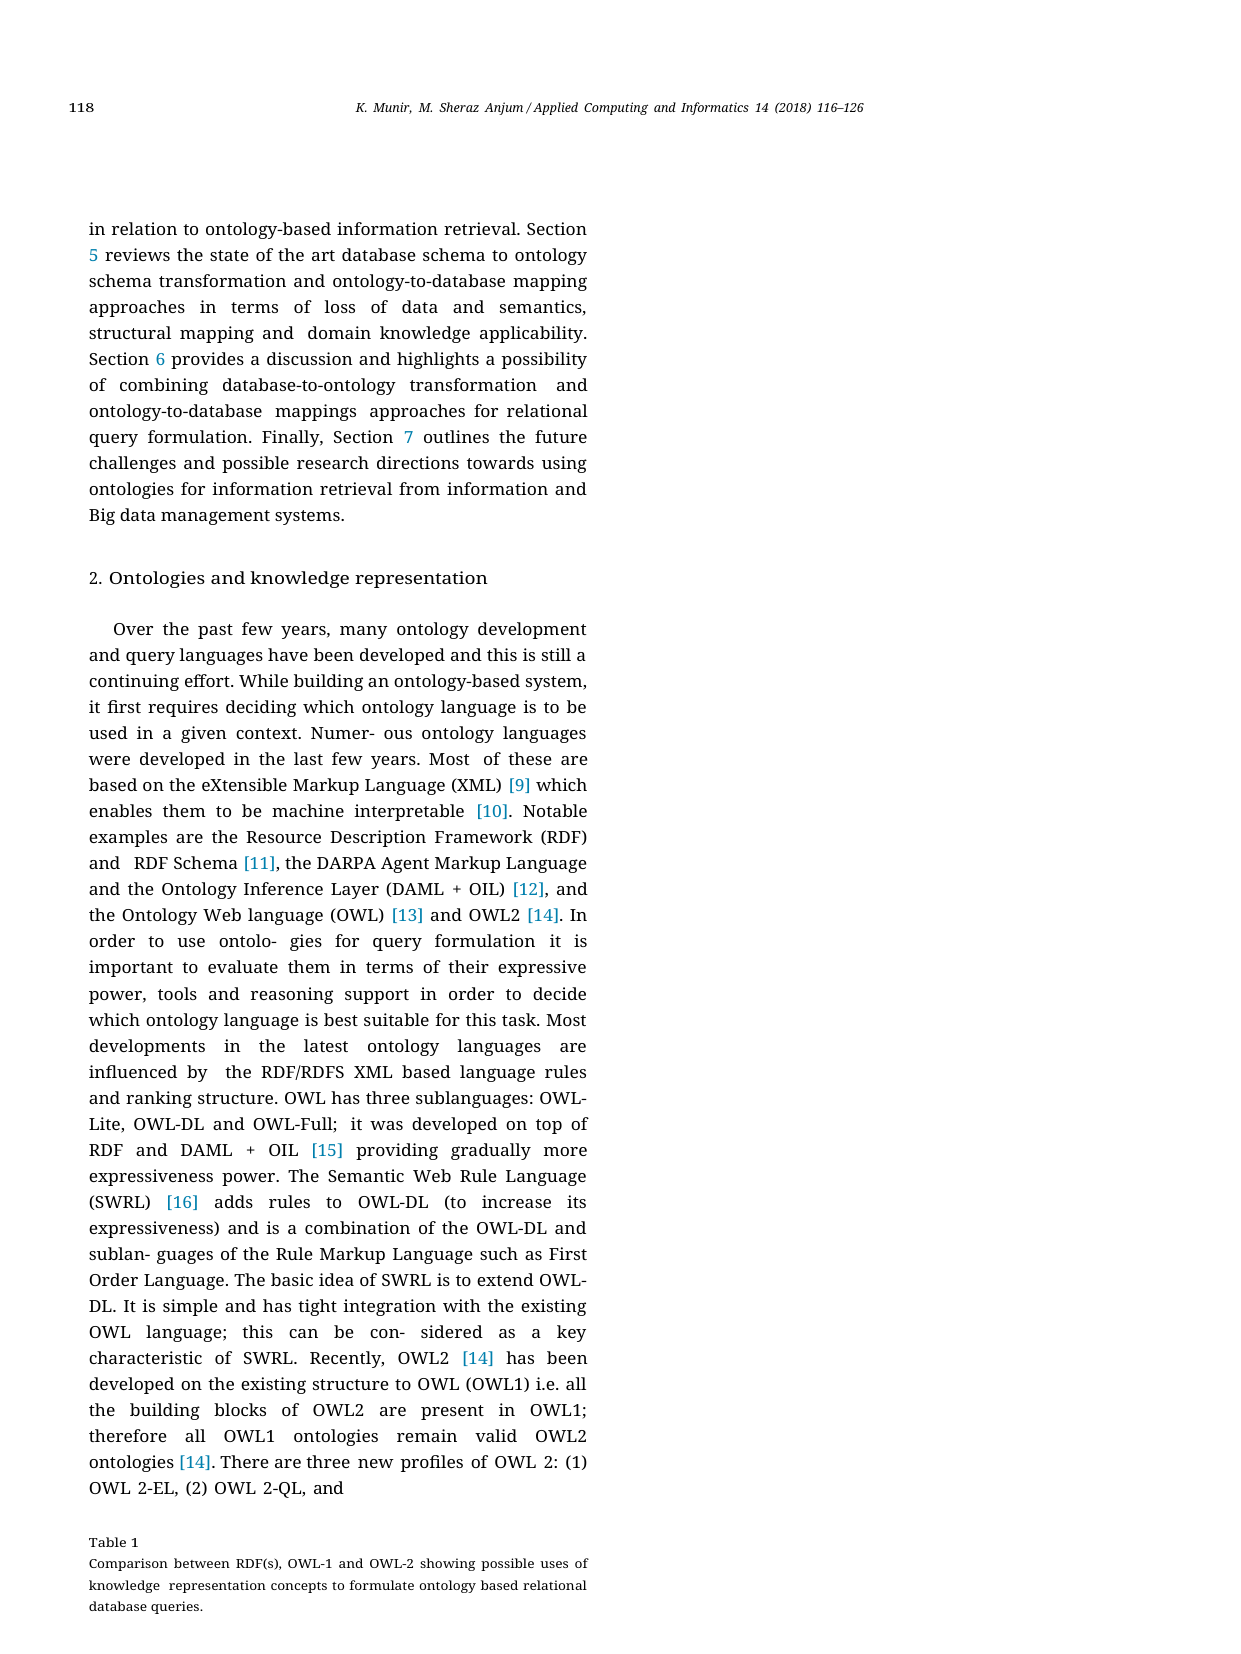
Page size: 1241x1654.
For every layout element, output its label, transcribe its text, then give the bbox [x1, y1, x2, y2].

text Table 1 [89, 1534, 612, 1552]
list Ontologies and knowledge representation [89, 567, 612, 589]
text Over the past few years, many ontology development and query languages have been developed and this is still a continuing effort. While building an ontology-based system, it first requires deciding which ontology language is to be used in a given context. Numer- ous ontology languages were developed in the last few years. Most of these are based on the eXtensible Markup Language (XML) [9] which enables them to be machine interpretable [10]. Notable examples are the Resource Description Framework (RDF) and RDF Schema [11], the DARPA Agent Markup Language and the Ontology Inference Layer (DAML + OIL) [12], and the Ontology Web language (OWL) [13] and OWL2 [14]. In order to use ontolo- gies for query formulation it is important to evaluate them in terms of their expressive power, tools and reasoning support in order to decide which ontology language is best suitable for this task. Most developments in the latest ontology languages are influenced by the RDF/RDFS XML based language rules and ranking structure. OWL has three sublanguages: OWL-Lite, OWL-DL and OWL-Full; it was developed on top of RDF and DAML + OIL [15] providing gradually more expressiveness power. The Semantic Web Rule Language (SWRL) [16] adds rules to OWL-DL (to increase its expressiveness) and is a combination of the OWL-DL and sublan- guages of the Rule Markup Language such as First Order Language. The basic idea of SWRL is to extend OWL-DL. It is simple and has tight integration with the existing OWL language; this can be con- sidered as a key characteristic of SWRL. Recently, OWL2 [14] has been developed on the existing structure to OWL (OWL1) i.e. all the building blocks of OWL2 are present in OWL1; therefore all OWL1 ontologies remain valid OWL2 ontologies [14]. There are three new profiles of OWL 2: (1) OWL 2-EL, (2) OWL 2-QL, and [88, 618, 588, 1500]
text Comparison between RDF(s), OWL-1 and OWL-2 showing possible uses of knowledge representation concepts to formulate ontology based relational database queries. [88, 1555, 587, 1615]
text in relation to ontology-based information retrieval. Section 5 reviews the state of the art database schema to ontology schema transformation and ontology-to-database mapping approaches in terms of loss of data and semantics, structural mapping and domain knowledge applicability. Section 6 provides a discussion and highlights a possibility of combining database-to-ontology transformation and ontology-to-database mappings approaches for relational query formulation. Finally, Section 7 outlines the future challenges and possible research directions towards using ontologies for information retrieval from information and Big data management systems. [88, 217, 588, 526]
